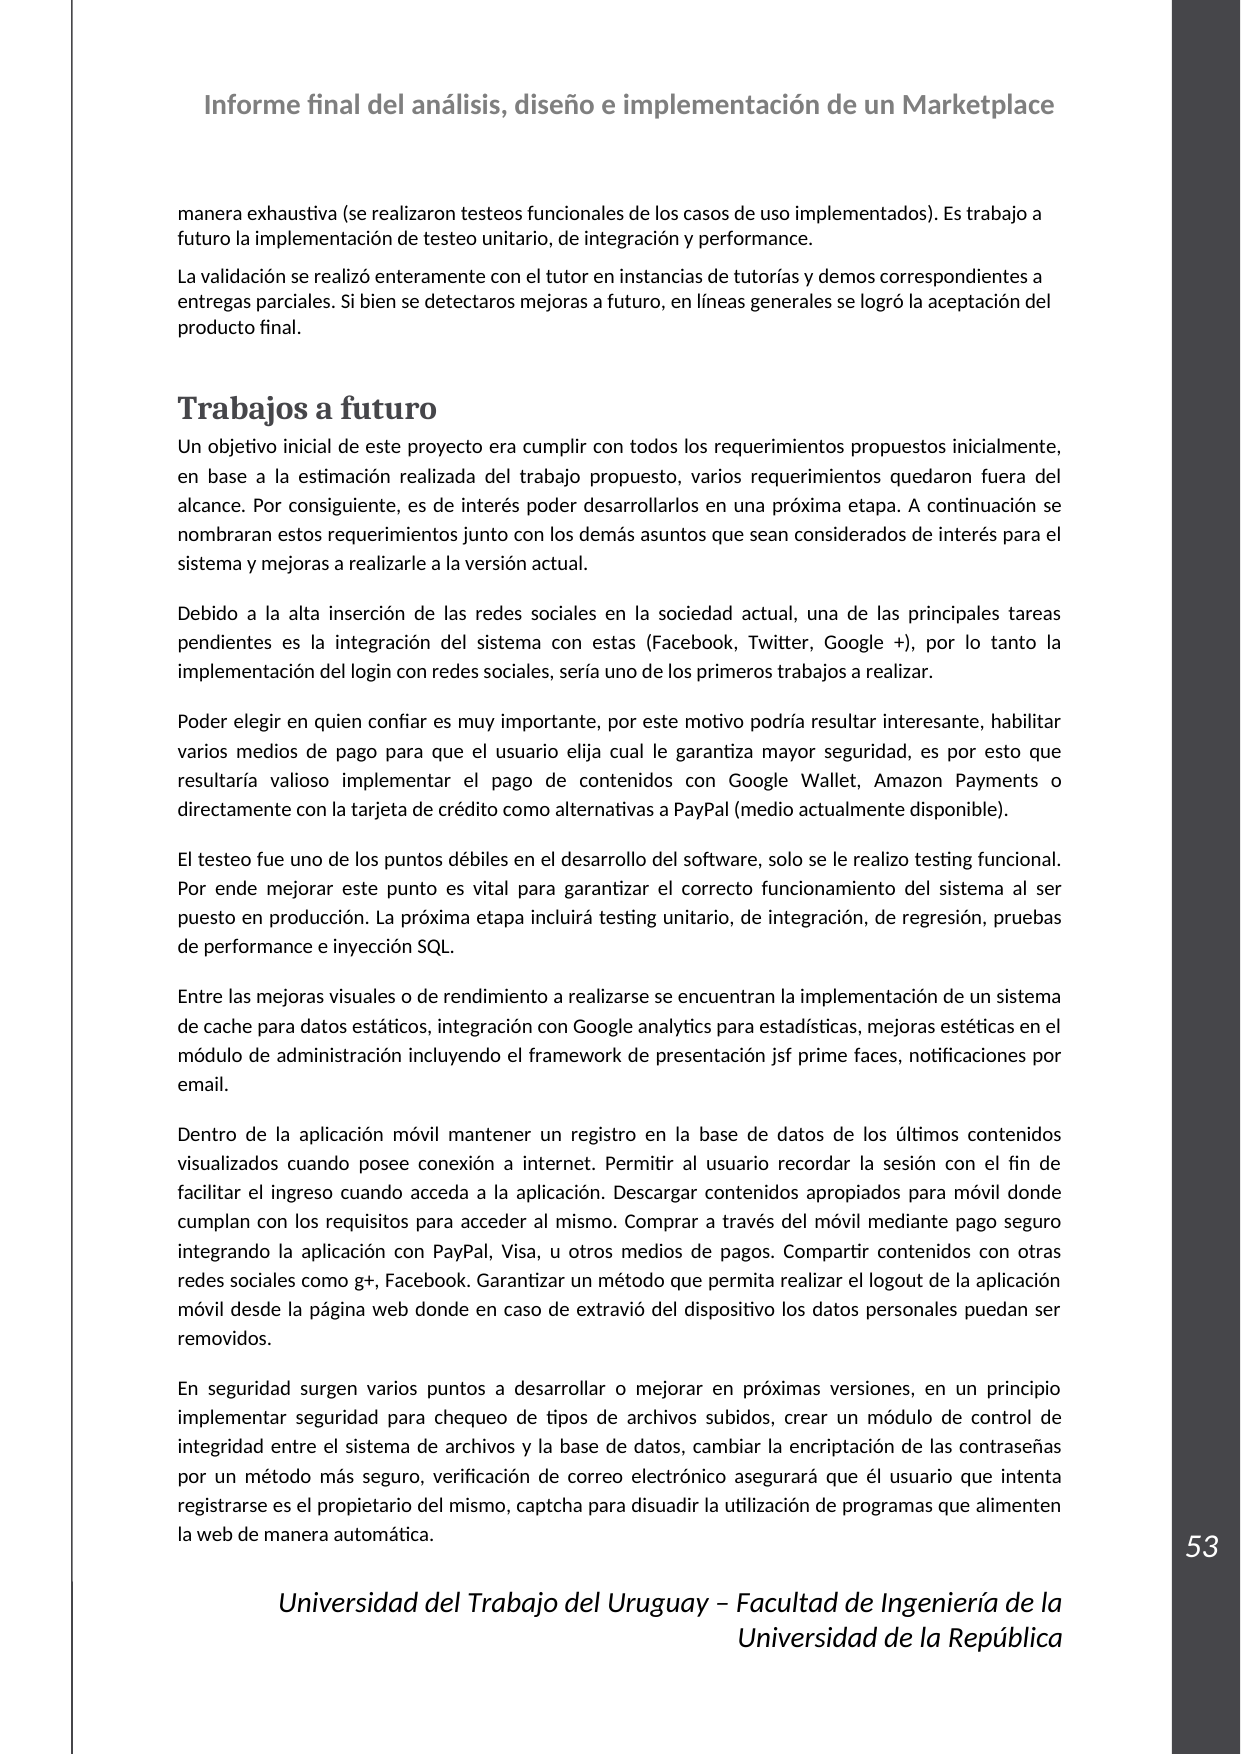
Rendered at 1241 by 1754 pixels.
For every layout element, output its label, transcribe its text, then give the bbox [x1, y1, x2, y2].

text El testeo fue uno de los puntos débiles en el desarrollo del software, solo se le realizo testing funcional. Por ende mejorar este punto es vital para garantizar el correcto funcionamiento del sistema al ser puesto en producción. La próxima etapa incluirá testing unitario, de integración, de regresión, pruebas de performance e inyección SQL. [177, 846, 1063, 959]
text La validación se realizó enteramente con el tutor en instancias de tutorías y demos correspondientes a entregas parciales. Si bien se detectaros mejoras a futuro, en líneas generales se logró la aceptación del producto final. [177, 263, 1063, 339]
text Un objetivo inicial de este proyecto era cumplir con todos los requerimientos propuestos inicialmente, en base a la estimación realizada del trabajo propuesto, varios requerimientos quedaron fuera del alcance. Por consiguiente, es de interés poder desarrollarlos en una próxima etapa. A continuación se nombraran estos requerimientos junto con los demás asuntos que sean considerados de interés para el sistema y mejoras a realizarle a la versión actual. [177, 434, 1063, 576]
subtitle Trabajos a futuro [177, 389, 1063, 428]
text Dentro de la aplicación móvil mantener un registro en la base de datos de los últimos contenidos visualizados cuando posee conexión a internet. Permitir al usuario recordar la sesión con el fin de facilitar el ingreso cuando acceda a la aplicación. Descargar contenidos apropiados para móvil donde cumplan con los requisitos para acceder al mismo. Comprar a través del móvil mediante pago seguro integrando la aplicación con PayPal, Visa, u otros medios de pagos. Compartir contenidos con otras redes sociales como g+, Facebook. Garantizar un método que permita realizar el logout de la aplicación móvil desde la página web donde en caso de extravió del dispositivo los datos personales puedan ser removidos. [177, 1121, 1063, 1351]
text En seguridad surgen varios puntos a desarrollar o mejorar en próximas versiones, en un principio implementar seguridad para chequeo de tipos de archivos subidos, crear un módulo de control de integridad entre el sistema de archivos y la base de datos, cambiar la encriptación de las contraseñas por un método más seguro, verificación de correo electrónico asegurará que él usuario que intenta registrarse es el propietario del mismo, captcha para disuadir la utilización de programas que alimenten la web de manera automática. [177, 1375, 1063, 1547]
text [177, 200, 1063, 251]
text Entre las mejoras visuales o de rendimiento a realizarse se encuentran la implementación de un sistema de cache para datos estáticos, integración con Google analytics para estadísticas, mejoras estéticas en el módulo de administración incluyendo el framework de presentación jsf prime faces, notificaciones por email. [177, 984, 1063, 1097]
text Poder elegir en quien confiar es muy importante, por este motivo podría resultar interesante, habilitar varios medios de pago para que el usuario elija cual le garantiza mayor seguridad, es por esto que resultaría valioso implementar el pago de contenidos con Google Wallet, Amazon Payments o directamente con la tarjeta de crédito como alternativas a PayPal (medio actualmente disponible). [177, 709, 1063, 822]
text Debido a la alta inserción de las redes sociales en la sociedad actual, una de las principales tareas pendientes es la integración del sistema con estas (Facebook, Twitter, Google +), por lo tanto la implementación del login con redes sociales, sería uno de los primeros trabajos a realizar. [177, 600, 1063, 684]
